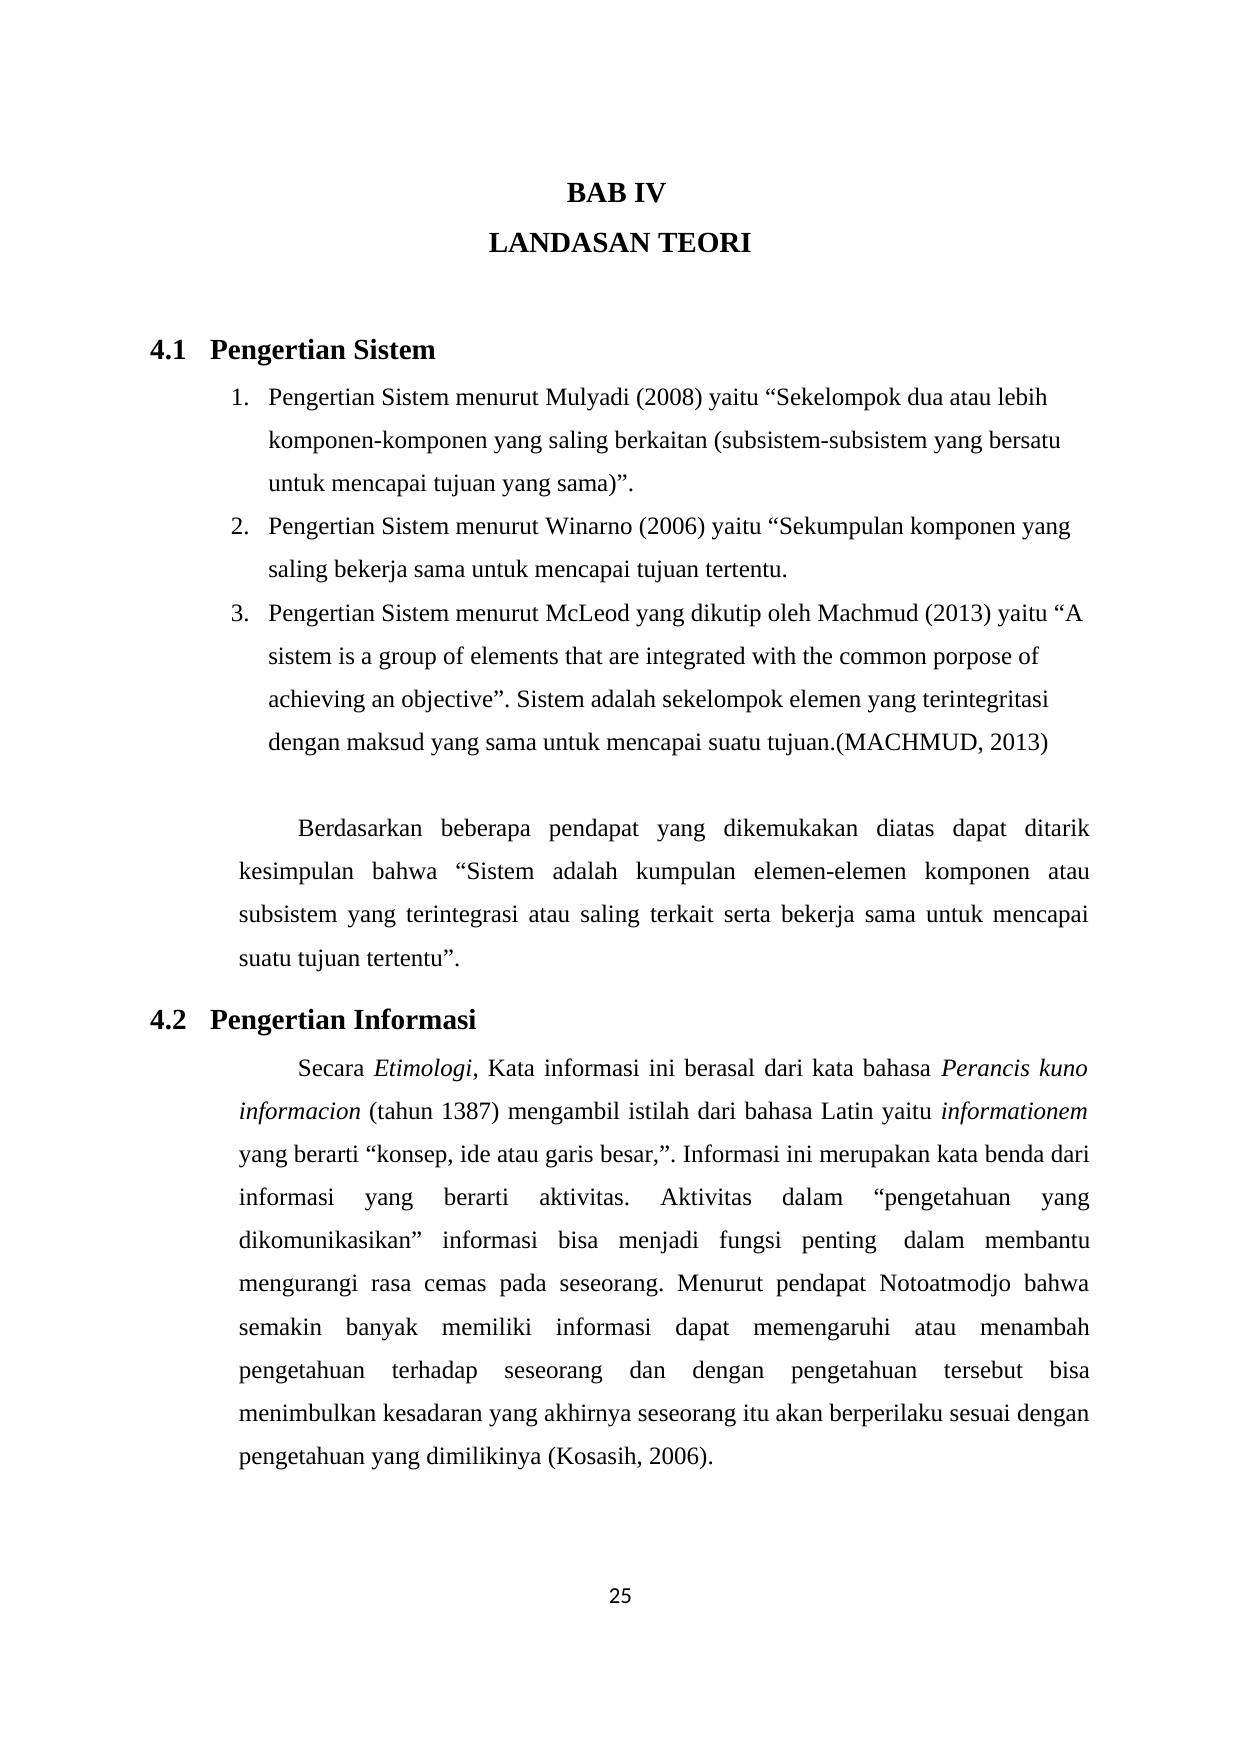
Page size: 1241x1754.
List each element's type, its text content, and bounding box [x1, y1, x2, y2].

subtitle Pengertian Informasi [150, 1002, 1090, 1036]
text Secara Etimologi, Kata informasi ini berasal dari kata bahasa Perancis kuno informacion (tahun 1387) mengambil istilah dari bahasa Latin yaitu informationem yang berarti “konsep, ide atau garis besar,”. Informasi ini merupakan kata benda dari informasi yang berarti aktivitas. Aktivitas dalam “pengetahuan yang dikomunikasikan” informasi bisa menjadi fungsi penting dalam membantu mengurangi rasa cemas pada seseorang. Menurut pendapat Notoatmodjo bahwa semakin banyak memiliki informasi dapat memengaruhi atau menambah pengetahuan terhadap seseorang dan dengan pengetahuan tersebut bisa menimbulkan kesadaran yang akhirnya seseorang itu akan berperilaku sesuai dengan pengetahuan yang dimilikinya. [239, 1053, 1090, 1470]
list Pengertian Sistem menurut McLeod yang dikutip oleh Machmud (2013) yaitu “A sistem is a group of elements that are integrated with the common porpose of achieving an objective”. Sistem adalah sekelompok elemen yang terintegritasi dengan maksud yang sama untuk mencapai suatu tujuan.(MACHMUD, 2013) [231, 598, 1090, 756]
subtitle LANDASAN TEORI [150, 175, 1090, 259]
subtitle Pengertian Sistem [150, 332, 1090, 365]
list Pengertian Sistem menurut Mulyadi (2008) yaitu “Sekelompok dua atau lebih komponen-komponen yang saling berkaitan (subsistem-subsistem yang bersatu untuk mencapai tujuan yang sama)”. [231, 382, 1090, 497]
list Berdasarkan beberapa pendapat yang dikemukakan diatas dapat ditarik kesimpulan bahwa “Sistem adalah kumpulan elemen-elemen komponen atau subsistem yang terintegrasi atau saling terkait serta bekerja sama untuk mencapai suatu tujuan tertentu”. [239, 813, 1090, 971]
list Pengertian Sistem menurut Winarno (2006) yaitu “Sekumpulan komponen yang saling bekerja sama untuk mencapai tujuan tertentu. [231, 511, 1090, 583]
